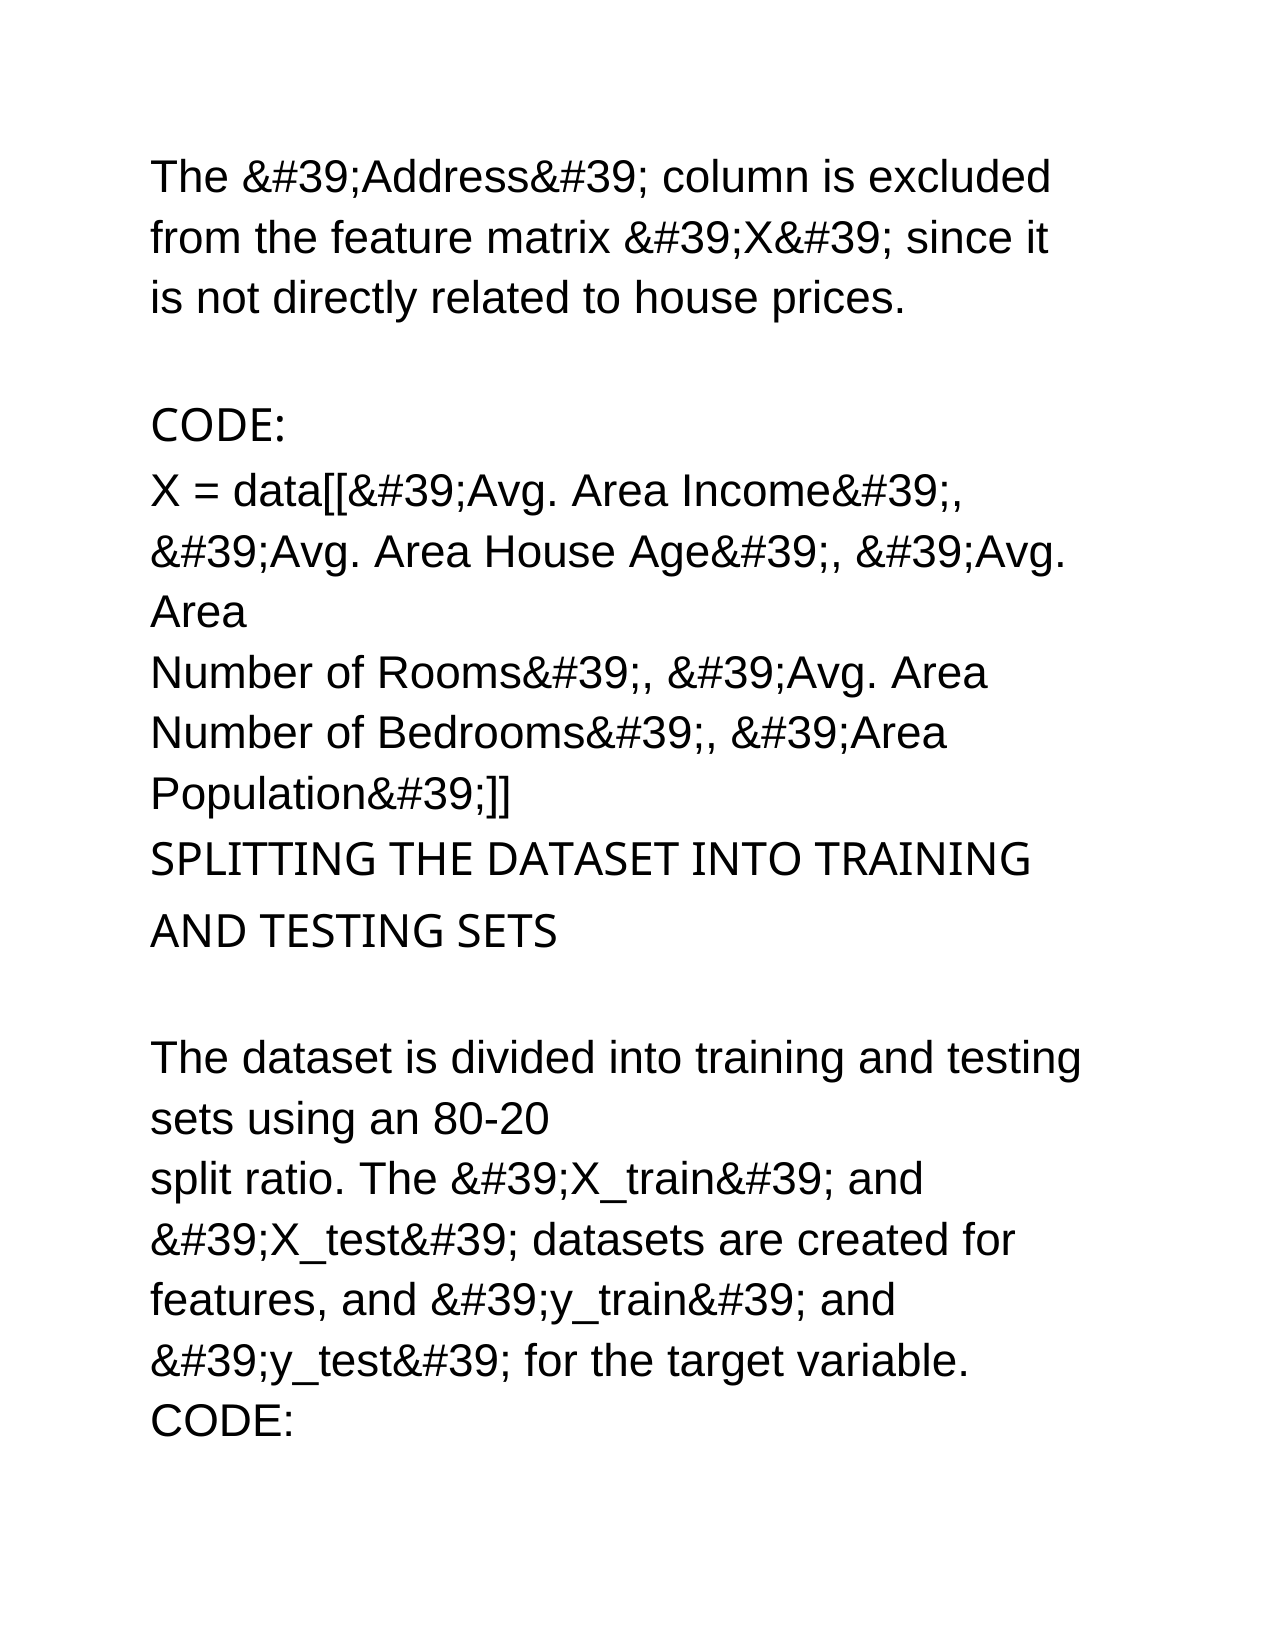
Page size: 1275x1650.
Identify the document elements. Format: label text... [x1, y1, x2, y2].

text CODE: [150, 392, 1125, 454]
text split ratio. The &#39;X_train&#39; and &#39;X_test&#39; datasets are created for [150, 1152, 1125, 1265]
text is not directly related to house prices. [150, 271, 1125, 324]
text CODE: [150, 1394, 1125, 1447]
text The &#39;Address&#39; column is excluded from the feature matrix &#39;X&#39; since it [150, 150, 1125, 263]
text Number of Rooms&#39;, &#39;Avg. Area Number of Bedrooms&#39;, &#39;Area [150, 645, 1125, 758]
text SPLITTING THE DATASET INTO TRAINING AND TESTING SETS [150, 827, 1125, 961]
text Population&#39;]] [150, 766, 1125, 819]
text The dataset is divided into training and testing sets using an 80-20 [150, 1031, 1125, 1144]
text features, and &#39;y_train&#39; and &#39;y_test&#39; for the target variable. [150, 1273, 1125, 1386]
text X = data[[&#39;Avg. Area Income&#39;, &#39;Avg. Area House Age&#39;, &#39;Avg. Area [150, 464, 1125, 637]
